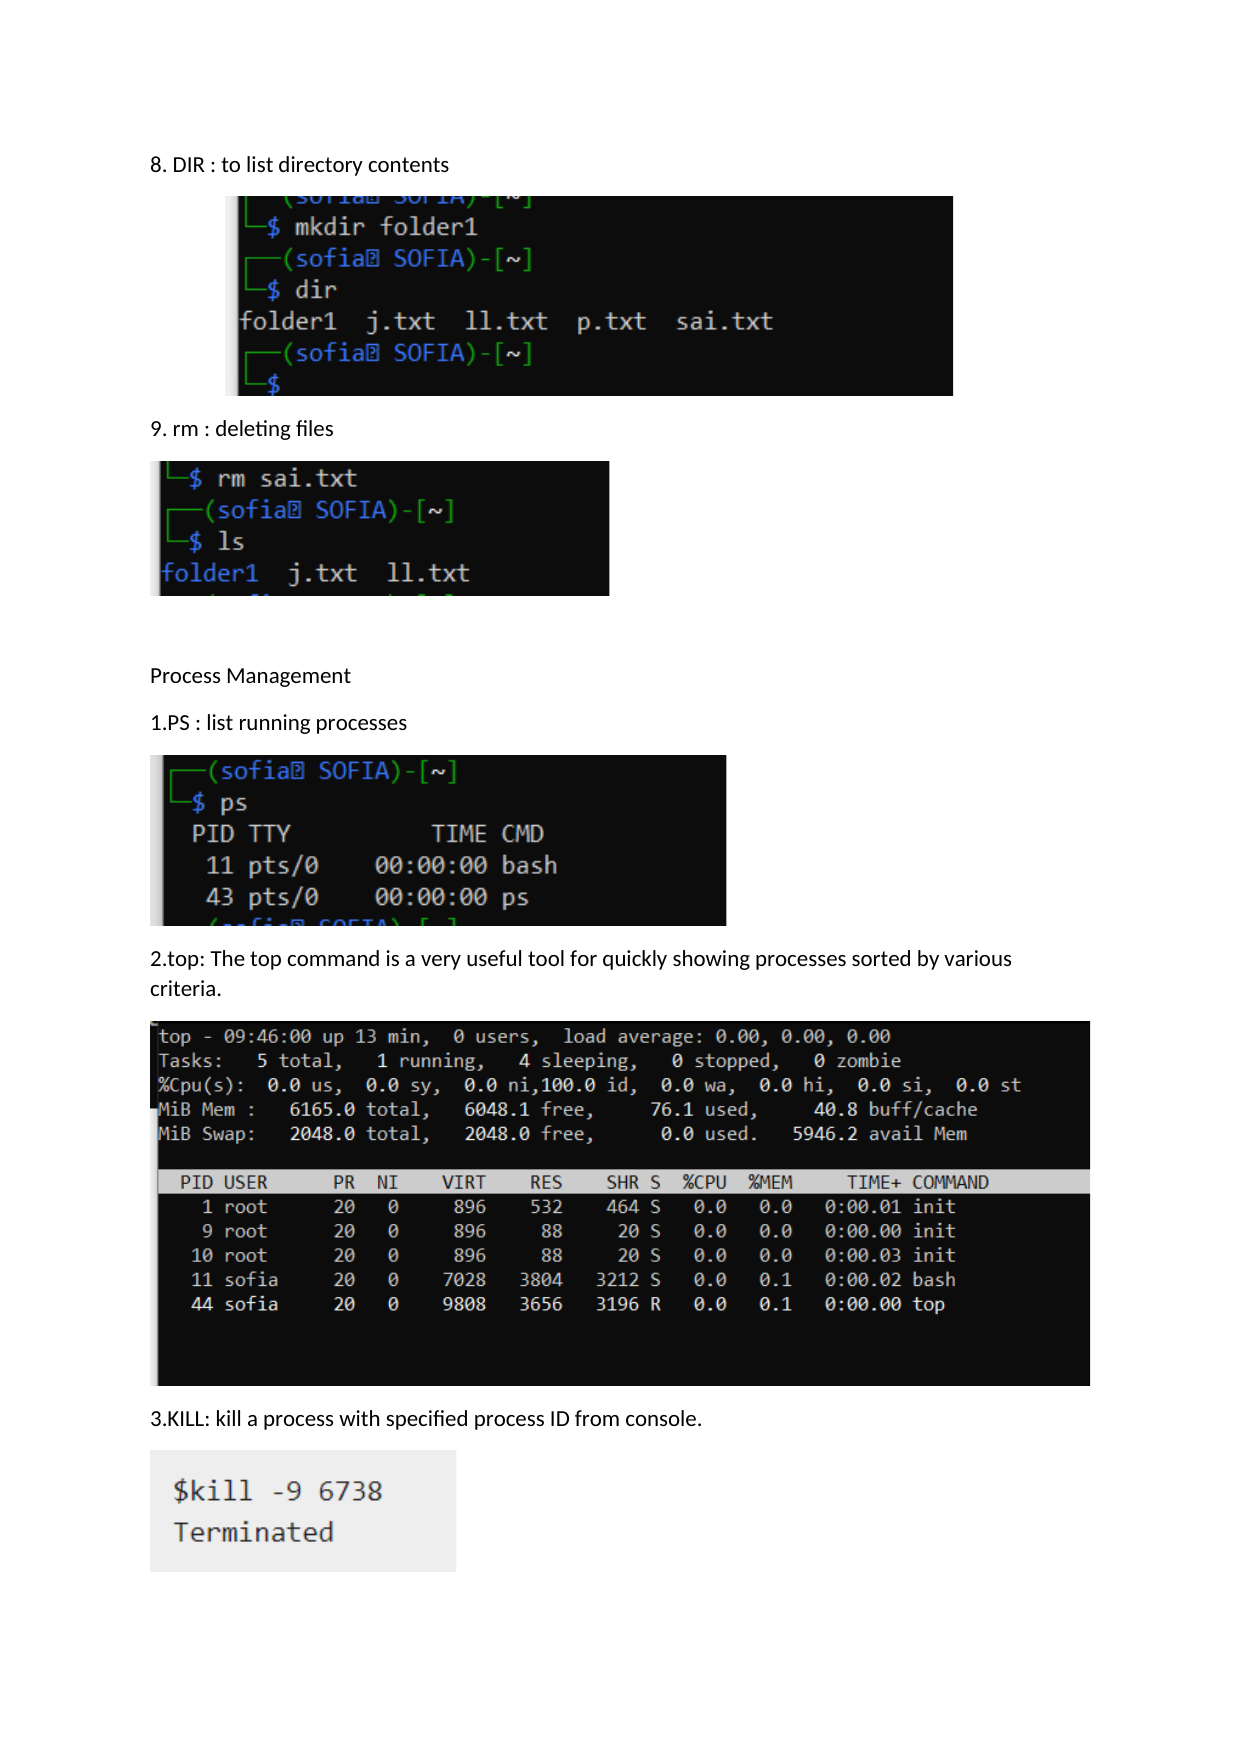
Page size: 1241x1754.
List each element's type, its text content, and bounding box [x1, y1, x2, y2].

text Process Management [150, 661, 1090, 689]
text 3.KILL: kill a process with specified process ID from console. [150, 1404, 1090, 1432]
picture [225, 196, 954, 396]
text 1.PS : list running processes [150, 708, 1090, 736]
text 2.top: The top command is a very useful tool for quickly showing processes sorted by various criteria. [150, 944, 1090, 1002]
text 9. rm : deleting files [150, 414, 1090, 442]
picture [150, 461, 610, 596]
picture [150, 755, 727, 926]
text 8. DIR : to list directory contents [150, 150, 1090, 178]
picture [150, 1450, 457, 1572]
picture [150, 1021, 1091, 1386]
